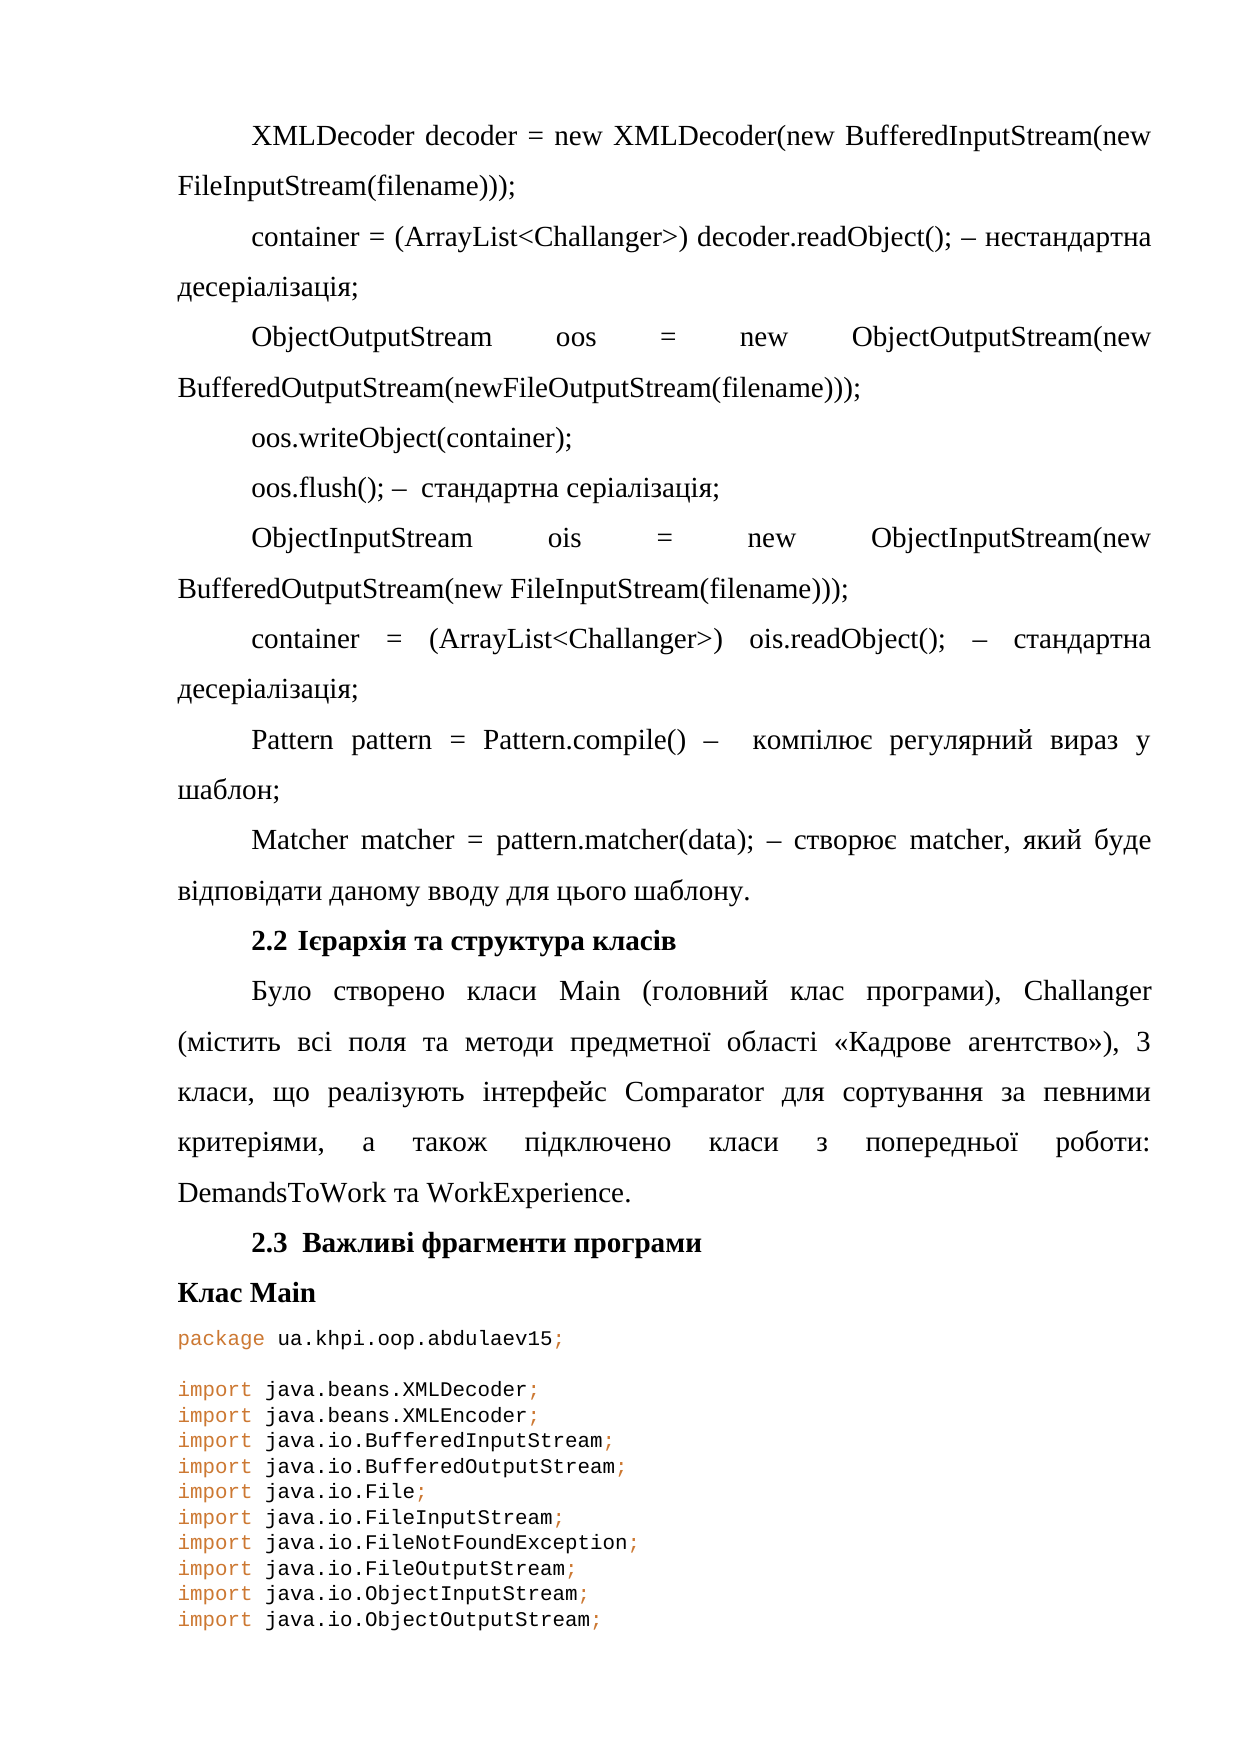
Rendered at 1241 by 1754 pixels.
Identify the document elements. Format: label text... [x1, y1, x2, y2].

list container = (ArrayList<Challanger>) decoder.readObject(); – нестандартна десеріалізація; [177, 219, 1152, 303]
text XMLDecoder decoder = new XMLDecoder(new BufferedInputStream(new FileInputStream(filename))); [177, 118, 1152, 202]
list oos.flush(); – стандартна серіалізація; [177, 470, 1152, 504]
text ObjectOutputStream oos = new ObjectOutputStream(new BufferedOutputStream(newFileOutputStream(filename))); [177, 319, 1152, 403]
list container = (ArrayList<Challanger>) ois.readObject(); – стандартна десеріалізація; [177, 621, 1152, 705]
text 2.3 Важливі фрагменти програми [251, 1225, 1152, 1258]
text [177, 1328, 1152, 1632]
text ObjectInputStream ois = new ObjectInputStream(new BufferedOutputStream(new FileInputStream(filename))); [177, 521, 1152, 604]
list Було створено класи Main (головний клас програми), Challanger (містить всі поля та методи предметної області «Кадрове агентство»), 3 класи, що реалізують інтерфейс Comparator для сортування за певними критеріями, а також підключено класи з попередньої роботи: DemandsToWork та WorkExperience. [177, 973, 1152, 1208]
list Ієрархія та структура класів [251, 923, 1152, 957]
text oos.writeObject(container); [177, 420, 1152, 453]
list Pattern pattern = Pattern.compile() – компілює регулярний вираз у шаблон; [177, 722, 1152, 806]
text Клас Main [177, 1275, 1152, 1309]
list Matcher matcher = pattern.matcher(data); – створює matcher, який буде відповідати даному вводу для цього шаблону. [177, 822, 1152, 906]
